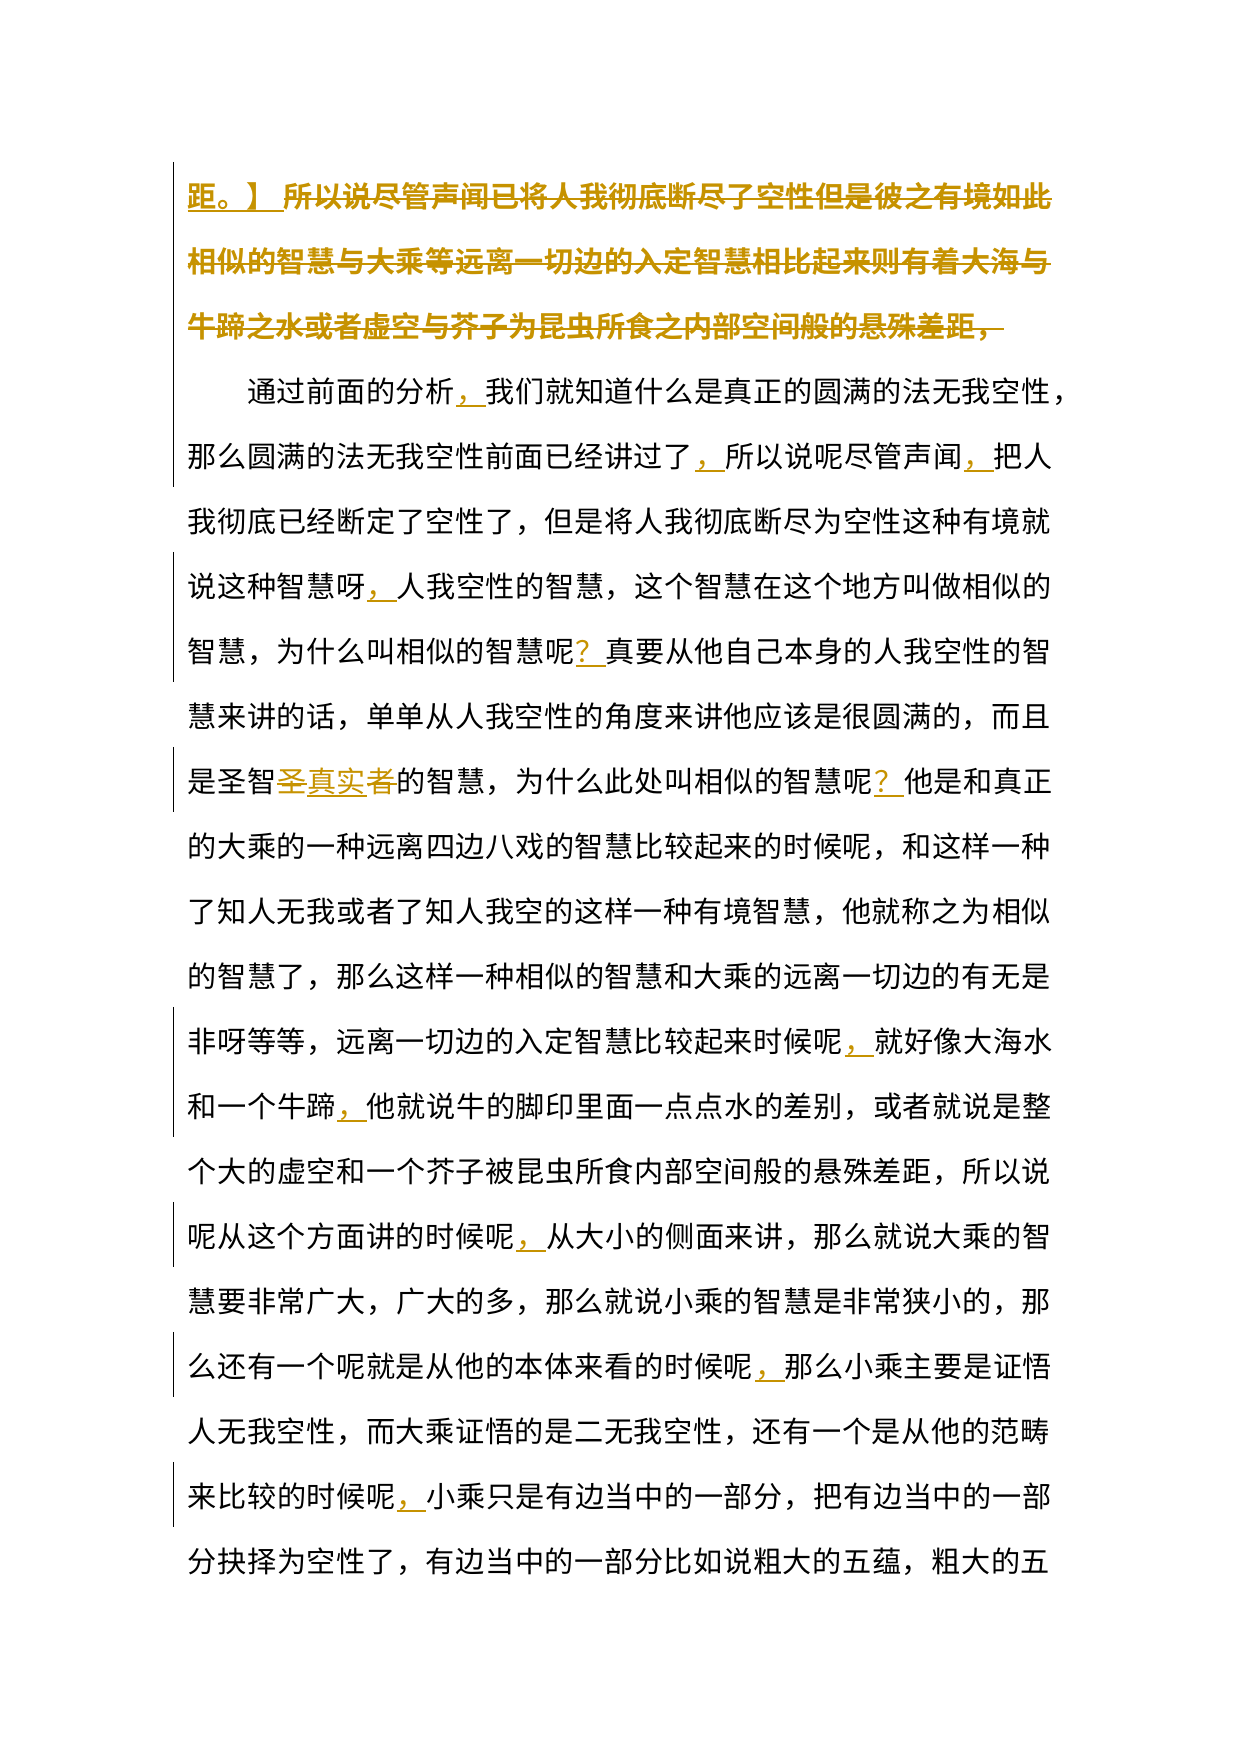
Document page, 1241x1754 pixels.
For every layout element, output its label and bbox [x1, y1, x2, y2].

text [187, 357, 1053, 1592]
